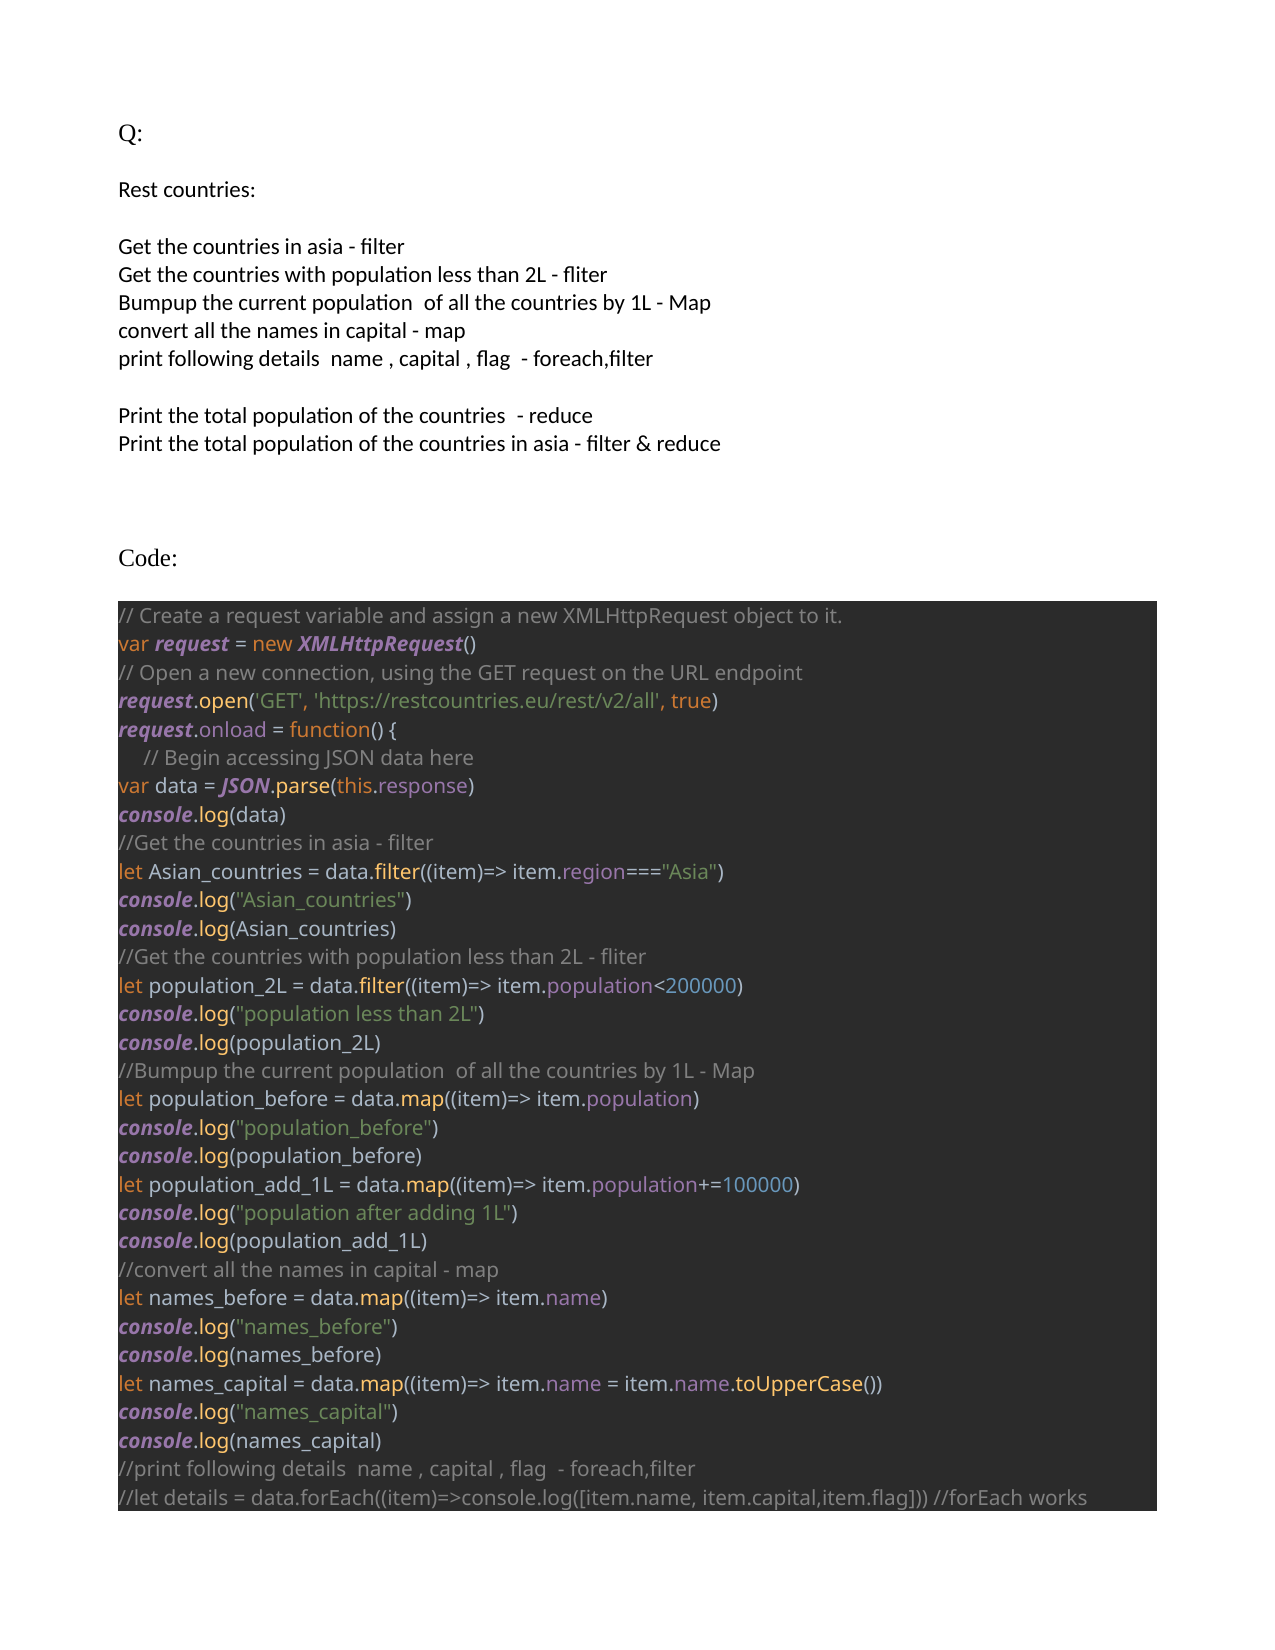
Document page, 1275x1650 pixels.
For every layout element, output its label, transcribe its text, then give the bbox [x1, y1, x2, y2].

text // Create a request variable and assign a new XMLHttpRequest object to it. [118, 601, 1157, 629]
text Code: [118, 543, 1157, 572]
text console.log(population_add_1L) [118, 1227, 1157, 1255]
text // Begin accessing JSON data here [118, 743, 1157, 772]
text let names_capital = data.map((item)=> item.name = item.name.toUpperCase()) [118, 1369, 1157, 1397]
text console.log(population_before) [118, 1141, 1157, 1170]
text Print the total population of the countries in asia - filter & reduce [118, 429, 1157, 457]
text console.log("Asian_countries") [118, 885, 1157, 914]
text console.log(names_capital) [118, 1426, 1157, 1454]
text console.log("population_before") [118, 1113, 1157, 1141]
text request.onload = function() { [118, 715, 1157, 743]
text //Get the countries with population less than 2L - fliter [118, 942, 1157, 971]
text let names_before = data.map((item)=> item.name) [118, 1283, 1157, 1312]
text let population_2L = data.filter((item)=> item.population<200000) [118, 971, 1157, 999]
text let population_before = data.map((item)=> item.population) [118, 1084, 1157, 1113]
text let Asian_countries = data.filter((item)=> item.region==="Asia") [118, 857, 1157, 885]
text //Get the countries in asia - filter [118, 828, 1157, 857]
text Get the countries with population less than 2L - fliter [118, 260, 1157, 288]
text console.log(names_before) [118, 1340, 1157, 1369]
text //Bumpup the current population of all the countries by 1L - Map [118, 1056, 1157, 1084]
text console.log("population after adding 1L") [118, 1198, 1157, 1227]
text console.log(Asian_countries) [118, 914, 1157, 942]
text Print the total population of the countries - reduce [118, 401, 1157, 429]
text console.log("names_capital") [118, 1397, 1157, 1426]
text console.log(population_2L) [118, 1028, 1157, 1056]
text var data = JSON.parse(this.response) [118, 772, 1157, 800]
text Rest countries: [118, 176, 1157, 204]
text convert all the names in capital - map [118, 316, 1157, 344]
text console.log("population less than 2L") [118, 999, 1157, 1028]
text Get the countries in asia - filter [118, 232, 1157, 260]
text var request = new XMLHttpRequest() [118, 629, 1157, 658]
text //convert all the names in capital - map [118, 1255, 1157, 1283]
text //print following details name , capital , flag - foreach,filter [118, 1454, 1157, 1483]
text //let details = data.forEach((item)=>console.log([item.name, item.capital,item.flag])) //forEach works [118, 1483, 1157, 1511]
text let population_add_1L = data.map((item)=> item.population+=100000) [118, 1170, 1157, 1198]
text console.log("names_before") [118, 1312, 1157, 1340]
text Bumpup the current population of all the countries by 1L - Map [118, 288, 1157, 316]
text request.open('GET', 'https://restcountries.eu/rest/v2/all', true) [118, 686, 1157, 715]
text console.log(data) [118, 800, 1157, 828]
text Q: [118, 118, 1157, 147]
text // Open a new connection, using the GET request on the URL endpoint [118, 658, 1157, 686]
text print following details name , capital , flag - foreach,filter [118, 344, 1157, 372]
